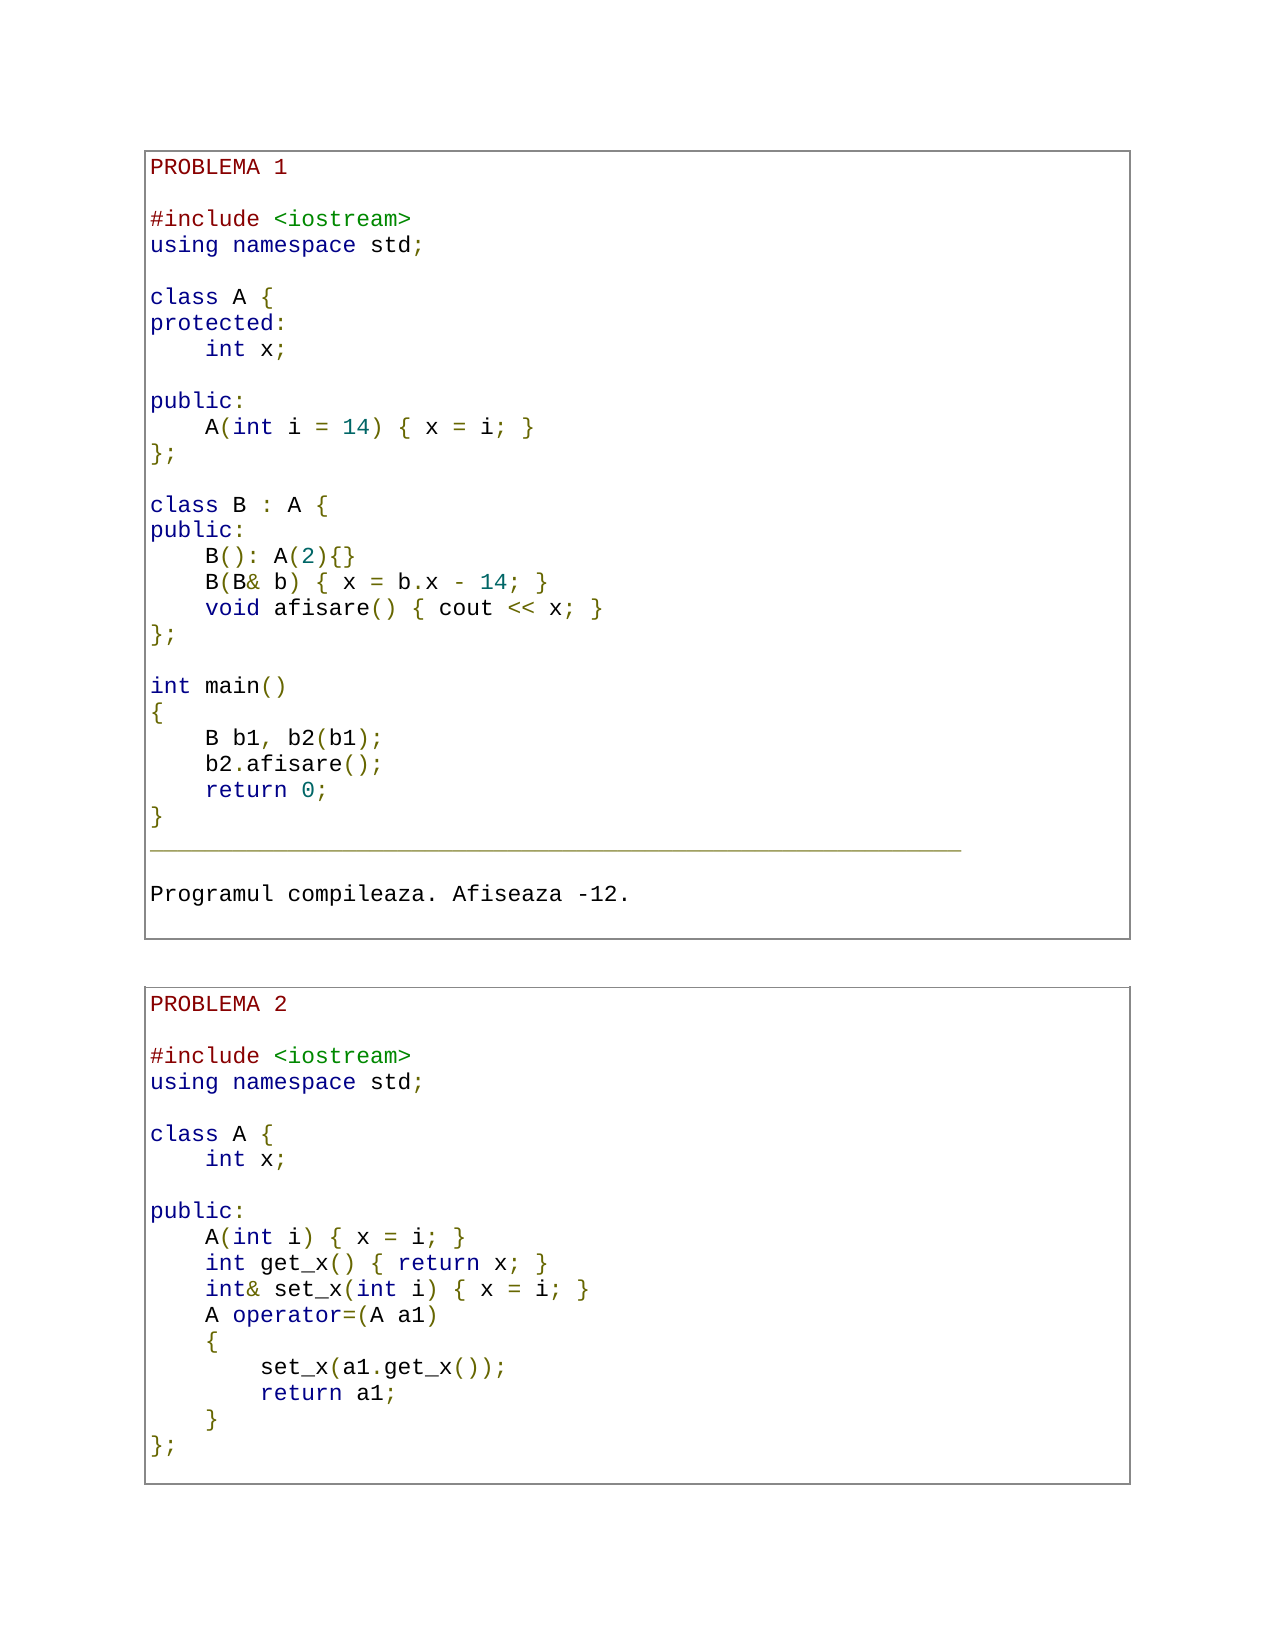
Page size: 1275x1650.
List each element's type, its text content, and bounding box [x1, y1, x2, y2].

text class A { [150, 1122, 1125, 1148]
text int get_x() { return x; } [150, 1252, 1125, 1277]
text } [150, 804, 1125, 830]
text PROBLEMA 1 [146, 152, 1129, 182]
text int& set_x(int i) { x = i; } [150, 1277, 1125, 1303]
text protected: [150, 311, 1125, 337]
text ___________________________________________________________ [150, 830, 1125, 856]
text }; [150, 623, 1125, 648]
text Programul compileaza. Afiseaza -12. [150, 882, 1125, 908]
text A operator=(A a1) [150, 1303, 1125, 1329]
text int main() [150, 674, 1125, 700]
text }; [150, 1433, 1125, 1459]
text B(B& b) { x = b.x - 14; } [150, 571, 1125, 597]
text return a1; [150, 1381, 1125, 1407]
text } [150, 1407, 1125, 1433]
text #include <iostream> [150, 1044, 1125, 1070]
text set_x(a1.get_x()); [150, 1355, 1125, 1381]
text class B : A { [150, 493, 1125, 519]
text class A { [150, 285, 1125, 311]
text { [150, 1329, 1125, 1355]
text A(int i = 14) { x = i; } [150, 415, 1125, 441]
text }; [150, 441, 1125, 467]
text public: [150, 389, 1125, 415]
text public: [150, 1200, 1125, 1226]
text #include <iostream> [150, 208, 1125, 233]
text int x; [150, 1148, 1125, 1174]
text return 0; [150, 778, 1125, 804]
text PROBLEMA 2 [146, 988, 1129, 1018]
text void afisare() { cout << x; } [150, 597, 1125, 623]
text b2.afisare(); [150, 752, 1125, 778]
text public: [150, 519, 1125, 545]
text { [150, 700, 1125, 726]
text using namespace std; [150, 233, 1125, 259]
text B b1, b2(b1); [150, 726, 1125, 752]
text B(): A(2){} [150, 545, 1125, 571]
text int x; [150, 337, 1125, 363]
text using namespace std; [150, 1070, 1125, 1096]
text A(int i) { x = i; } [150, 1226, 1125, 1252]
